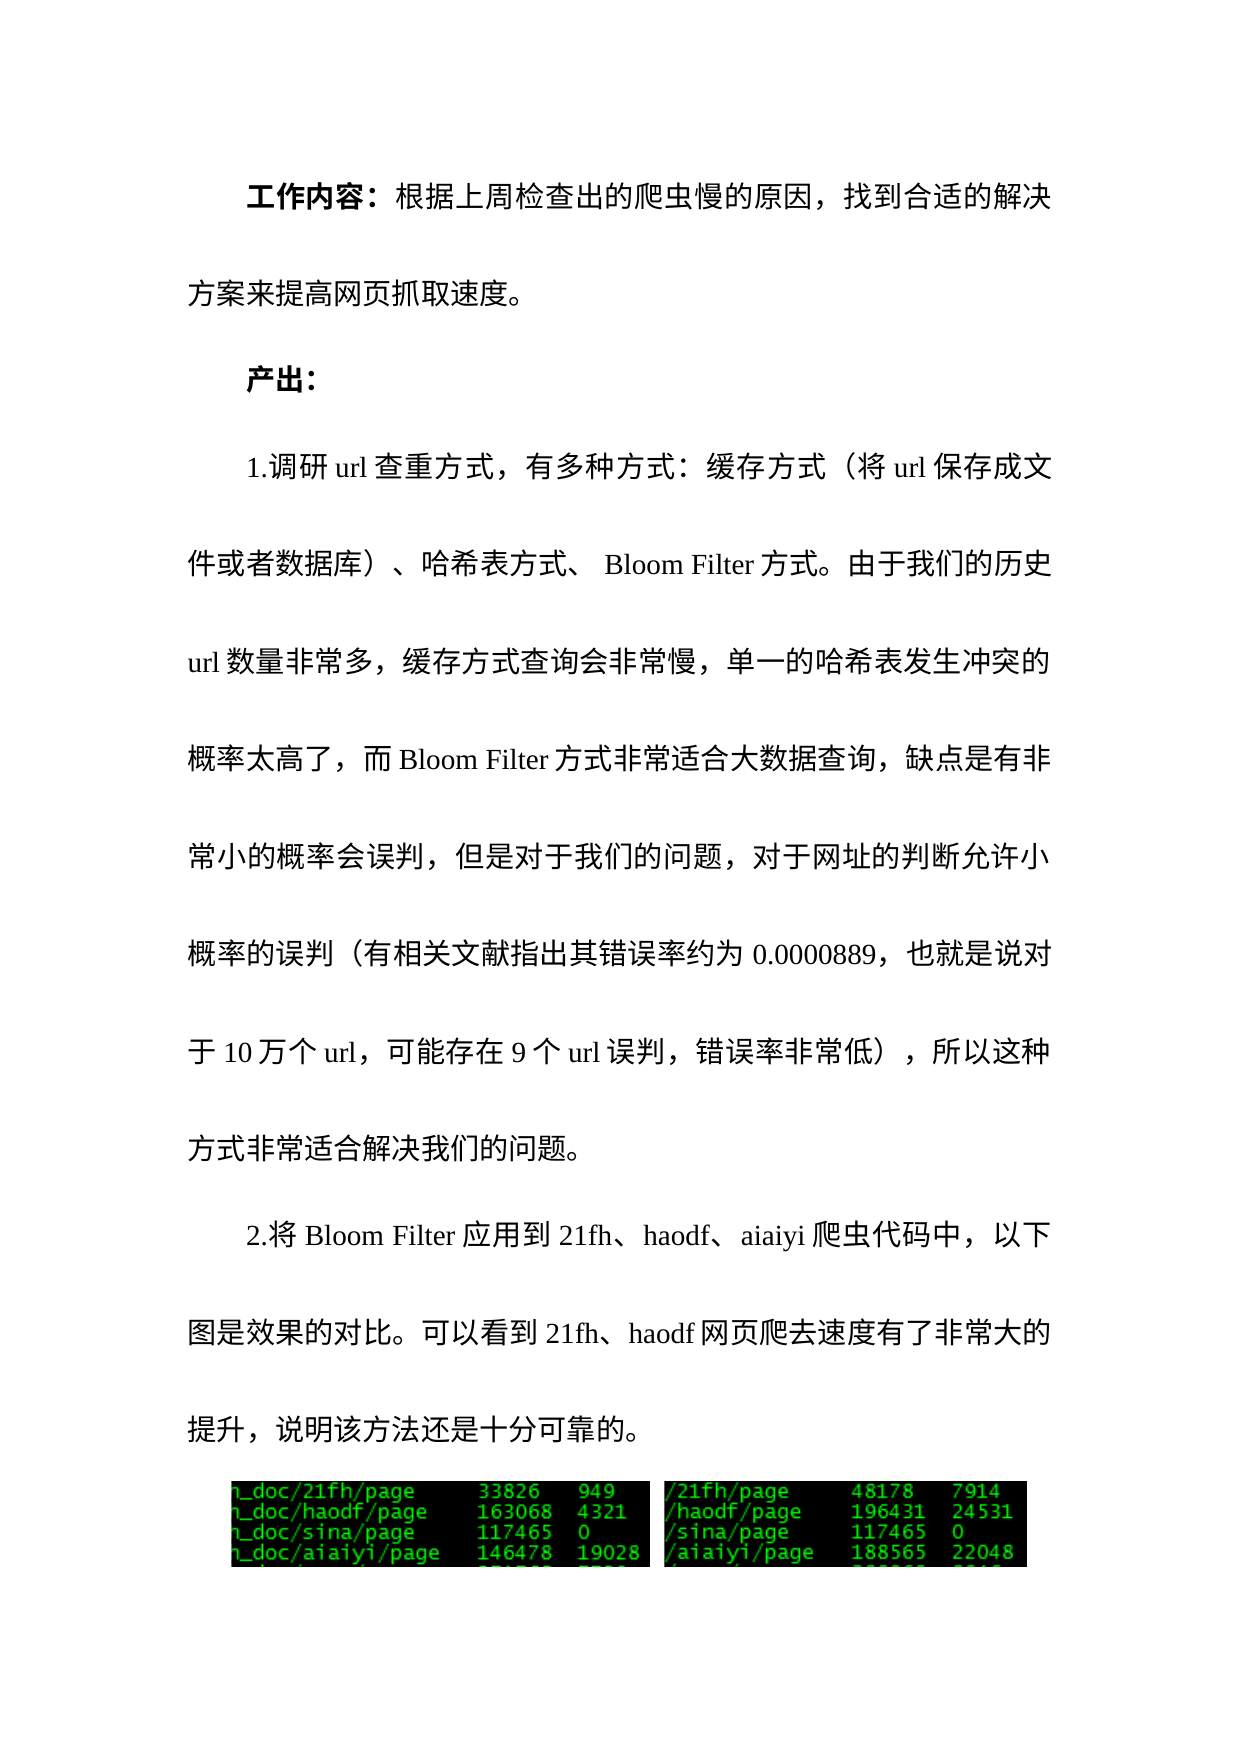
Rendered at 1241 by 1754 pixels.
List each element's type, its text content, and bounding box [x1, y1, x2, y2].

text 2.将Bloom Filter应用到21fh、haodf、aiaiyi爬虫代码中，以下图是效果的对比。可以看到21fh、haodf网页爬去速度有了非常大的提升，说明该方法还是十分可靠的。 [187, 1200, 1053, 1460]
text 工作内容：根据上周检查出的爬虫慢的原因，找到合适的解决方案来提高网页抓取速度。 [187, 162, 1053, 324]
picture [231, 1481, 650, 1567]
text 1.调研url查重方式，有多种方式：缓存方式（将url保存成文件或者数据库）、哈希表方式、 Bloom Filter方式。由于我们的历史url数量非常多，缓存方式查询会非常慢，单一的哈希表发生冲突的概率太高了，而Bloom Filter方式非常适合大数据查询，缺点是有非常小的概率会误判，但是对于我们的问题，对于网址的判断允许小概率的误判（有相关文献指出其错误率约为0.0000889，也就是说对于10万个url，可能存在9个url误判，错误率非常低），所以这种方式非常适合解决我们的问题。 [187, 432, 1053, 1179]
text 产出： [187, 346, 1053, 411]
picture [664, 1481, 1027, 1567]
